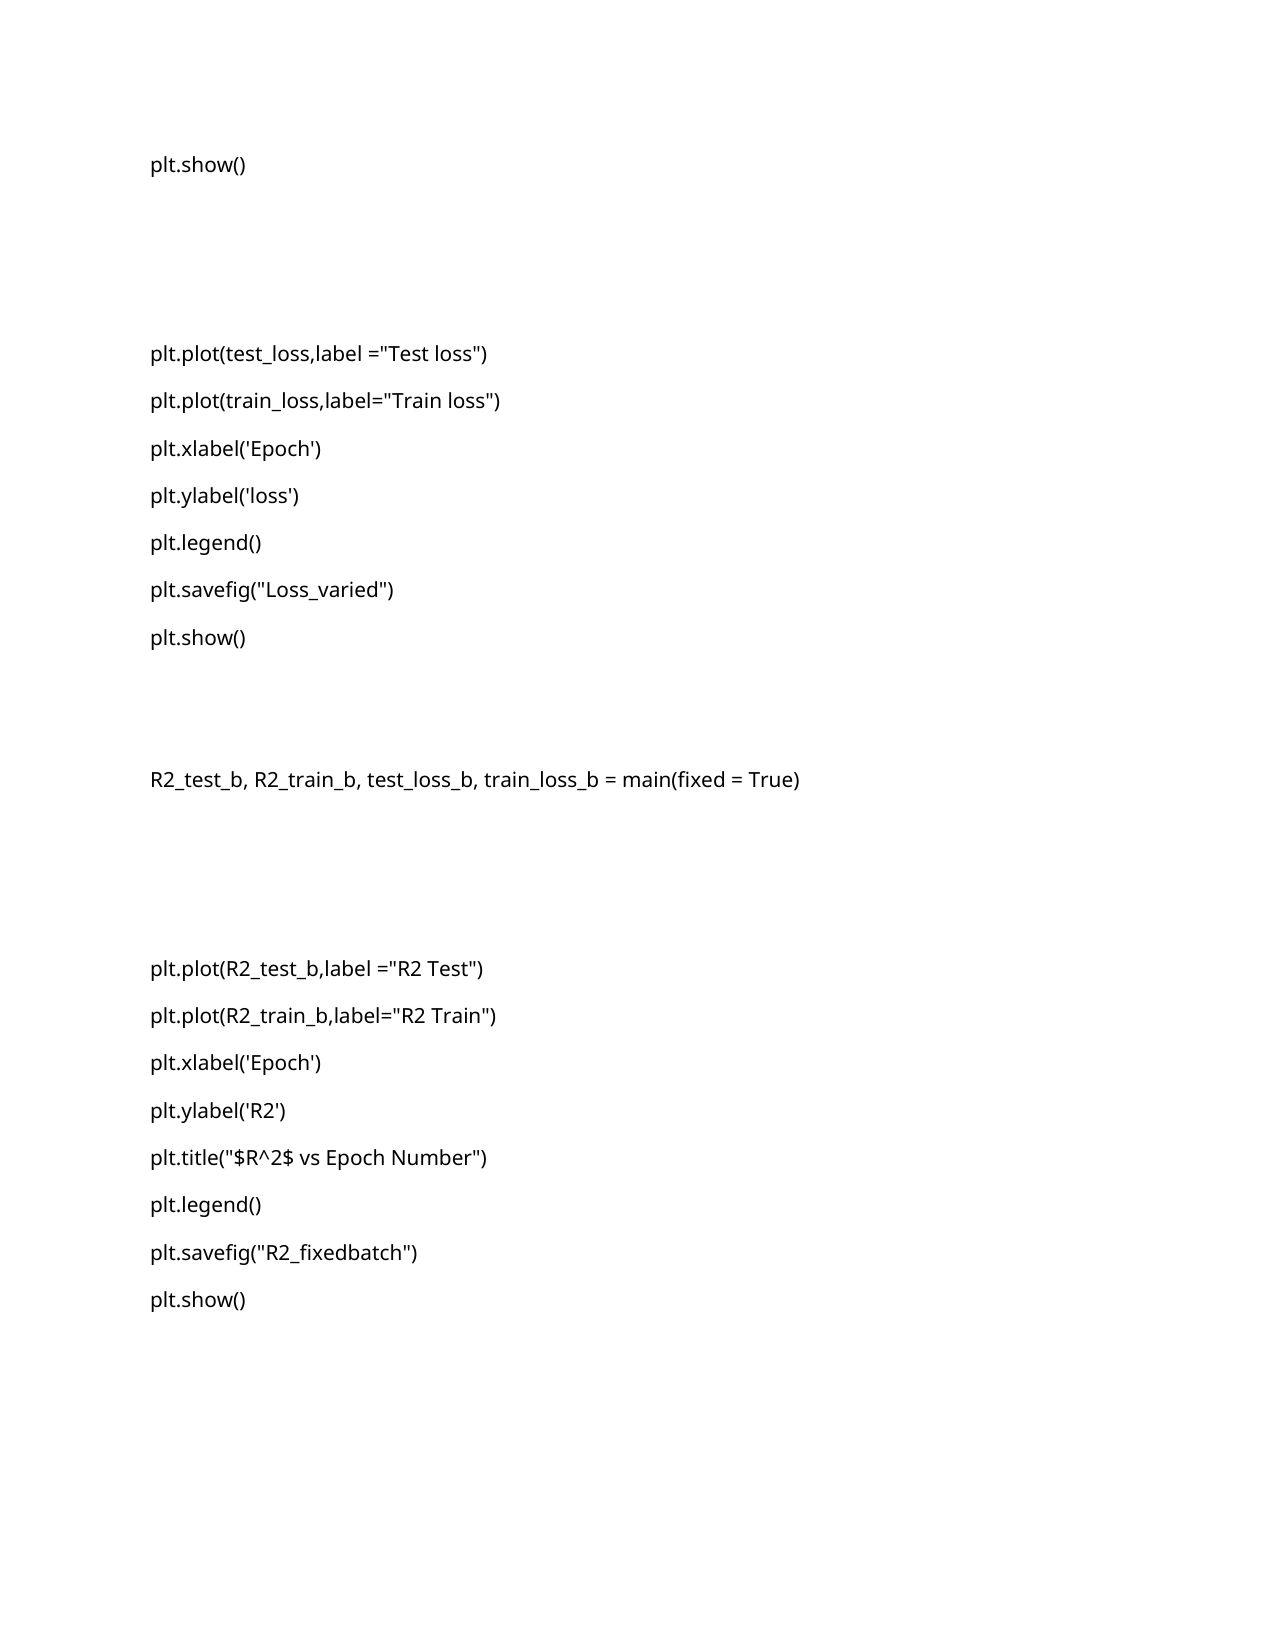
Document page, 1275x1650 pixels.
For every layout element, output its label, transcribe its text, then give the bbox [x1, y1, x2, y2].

text plt.title("$R^2$ vs Epoch Number") [150, 1143, 1125, 1172]
text plt.savefig("Loss_varied") [150, 576, 1125, 604]
text plt.legend() [150, 528, 1125, 557]
text plt.show() [150, 623, 1125, 651]
text plt.plot(test_loss,label ="Test loss") [150, 339, 1125, 368]
text plt.xlabel('Epoch') [150, 434, 1125, 462]
text plt.plot(R2_train_b,label="R2 Train") [150, 1001, 1125, 1030]
text plt.legend() [150, 1190, 1125, 1219]
text plt.savefig("R2_fixedbatch") [150, 1238, 1125, 1266]
text plt.ylabel('loss') [150, 481, 1125, 509]
text plt.show() [150, 1285, 1125, 1313]
text plt.ylabel('R2') [150, 1096, 1125, 1124]
text plt.show() [150, 150, 1125, 178]
text plt.plot(train_loss,label="Train loss") [150, 386, 1125, 415]
text plt.xlabel('Epoch') [150, 1048, 1125, 1077]
text R2_test_b, R2_train_b, test_loss_b, train_loss_b = main(fixed = True) [150, 765, 1125, 793]
text plt.plot(R2_test_b,label ="R2 Test") [150, 954, 1125, 982]
